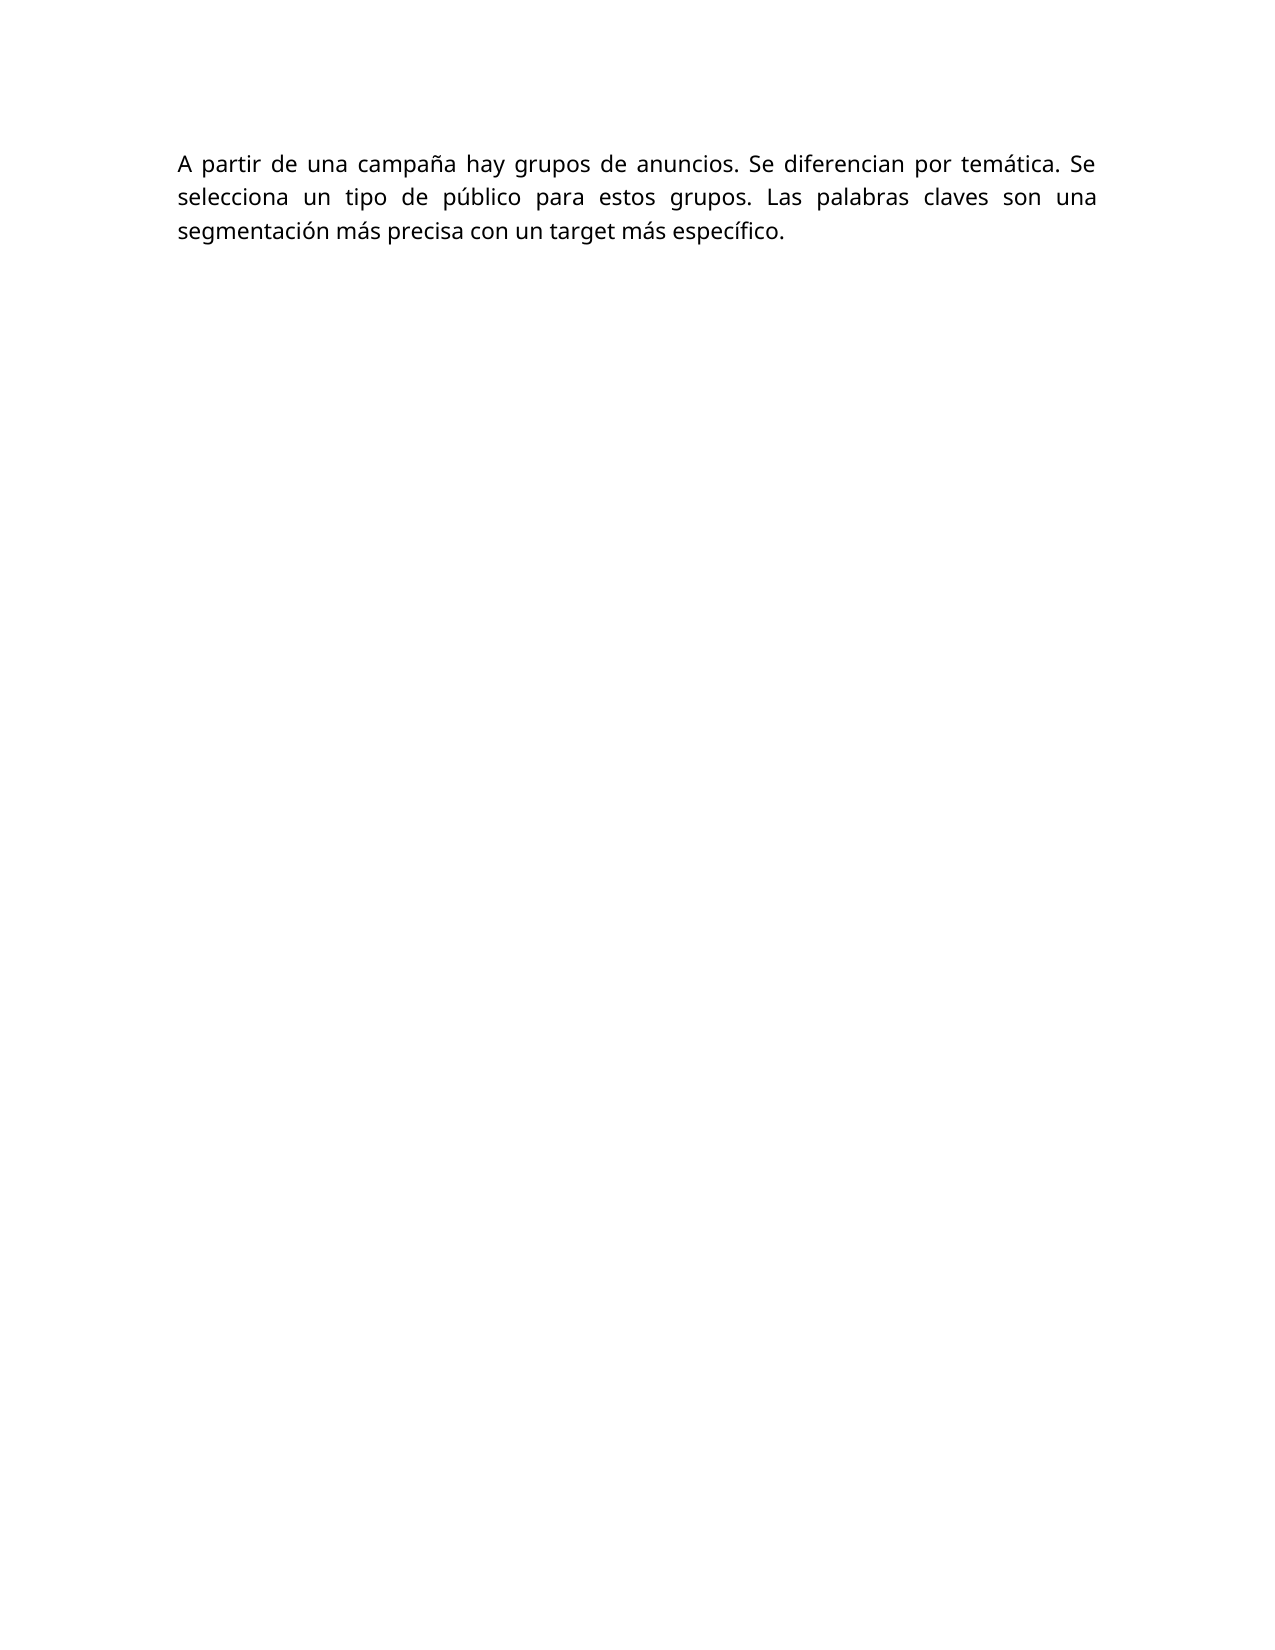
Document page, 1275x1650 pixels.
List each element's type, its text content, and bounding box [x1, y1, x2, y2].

text A partir de una campaña hay grupos de anuncios. Se diferencian por temática. Se selecciona un tipo de público para estos grupos. Las palabras claves son una segmentación más precisa con un target más específico. [177, 148, 1098, 246]
